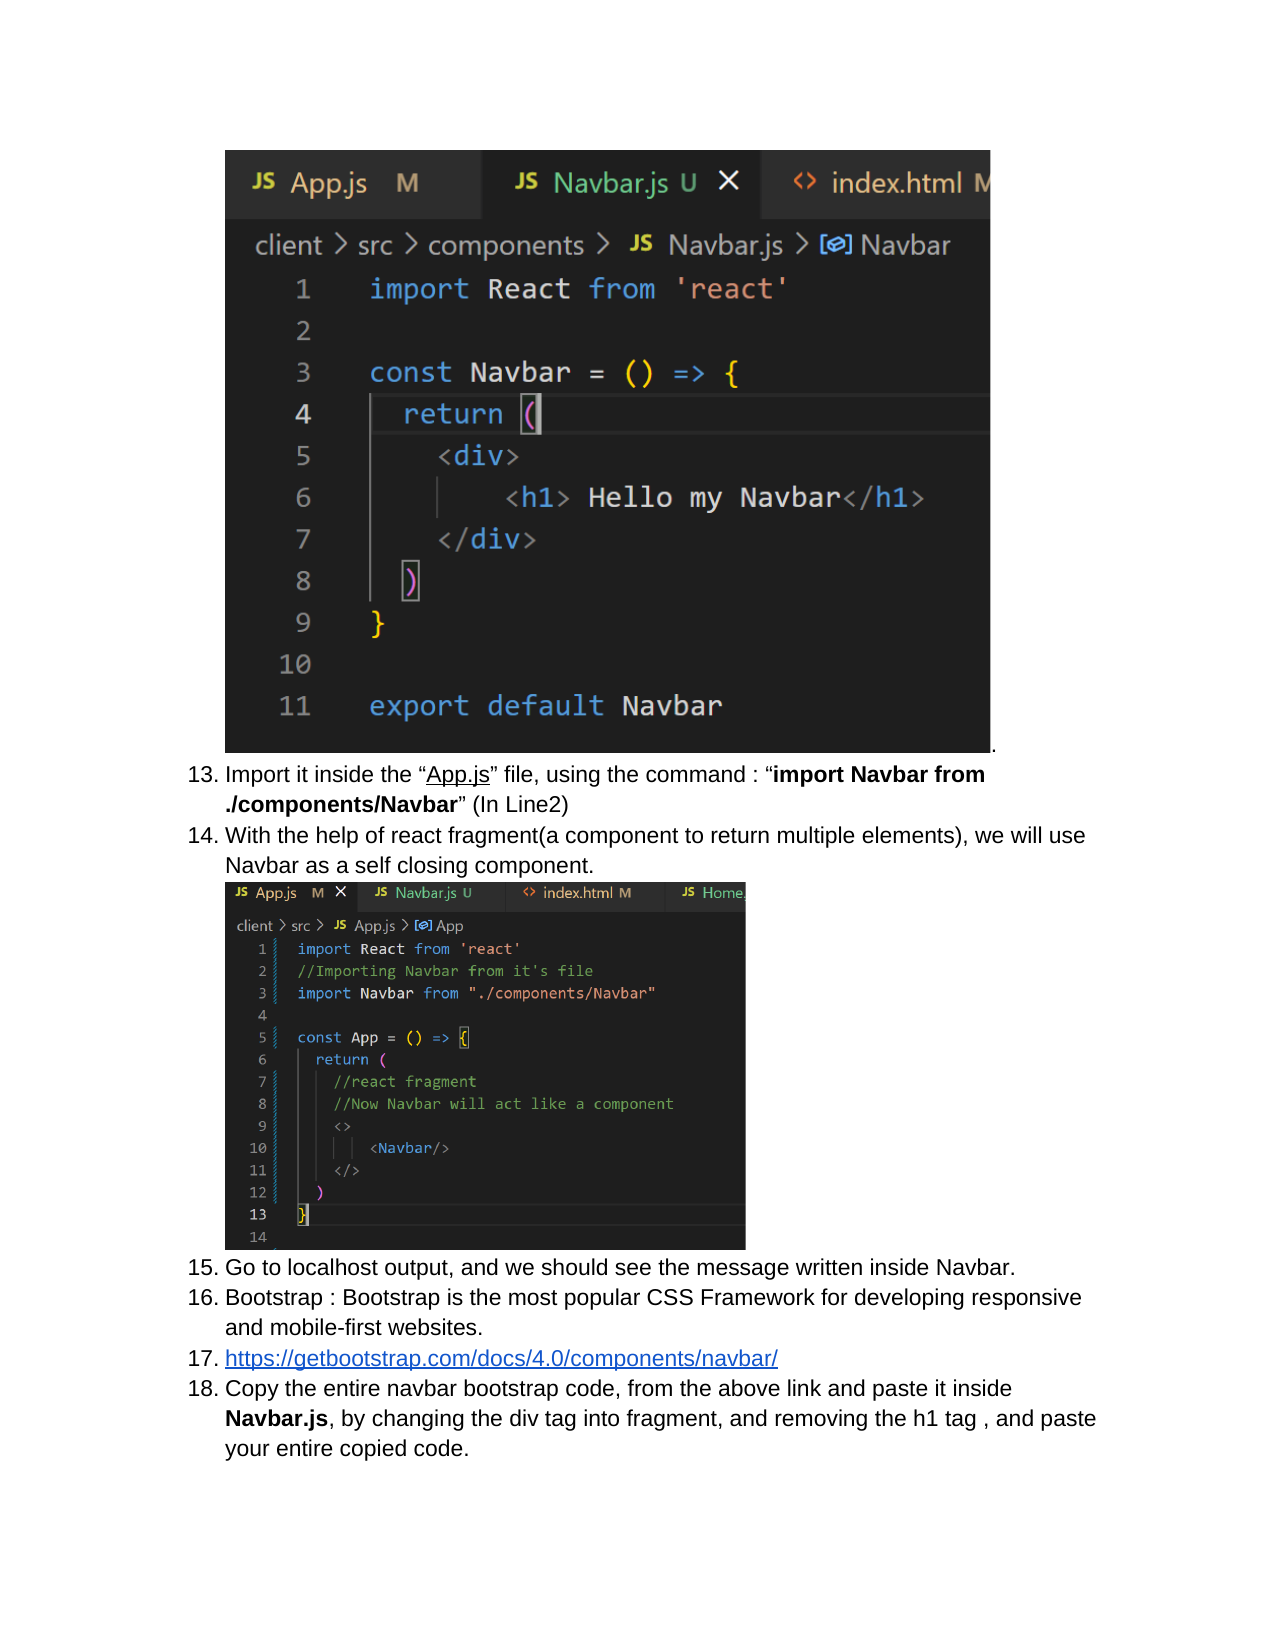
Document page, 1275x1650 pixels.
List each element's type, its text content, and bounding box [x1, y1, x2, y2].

list With the help of react fragment(a component to return multiple elements), we will use Navbar as a self closing component. [187, 822, 1125, 878]
list Go to localhost output, and we should see the message written inside Navbar. [187, 1254, 1125, 1280]
picture [225, 882, 746, 1250]
list Import it inside the “App.js” file, using the command : “import Navbar from ./components/Navbar” (In Line2) [187, 761, 1125, 818]
list Bootstrap : Bootstrap is the most popular CSS Framework for developing responsive and mobile-first websites. [187, 1284, 1125, 1341]
picture [225, 150, 991, 753]
list Copy the entire navbar bootstrap code, from the above link and paste it inside Navbar.js, by changing the div tag into fragment, and removing the h1 tag , and paste your entire copied code. [187, 1375, 1125, 1461]
list https://getbootstrap.com/docs/4.0/components/navbar/ [187, 1344, 1125, 1371]
